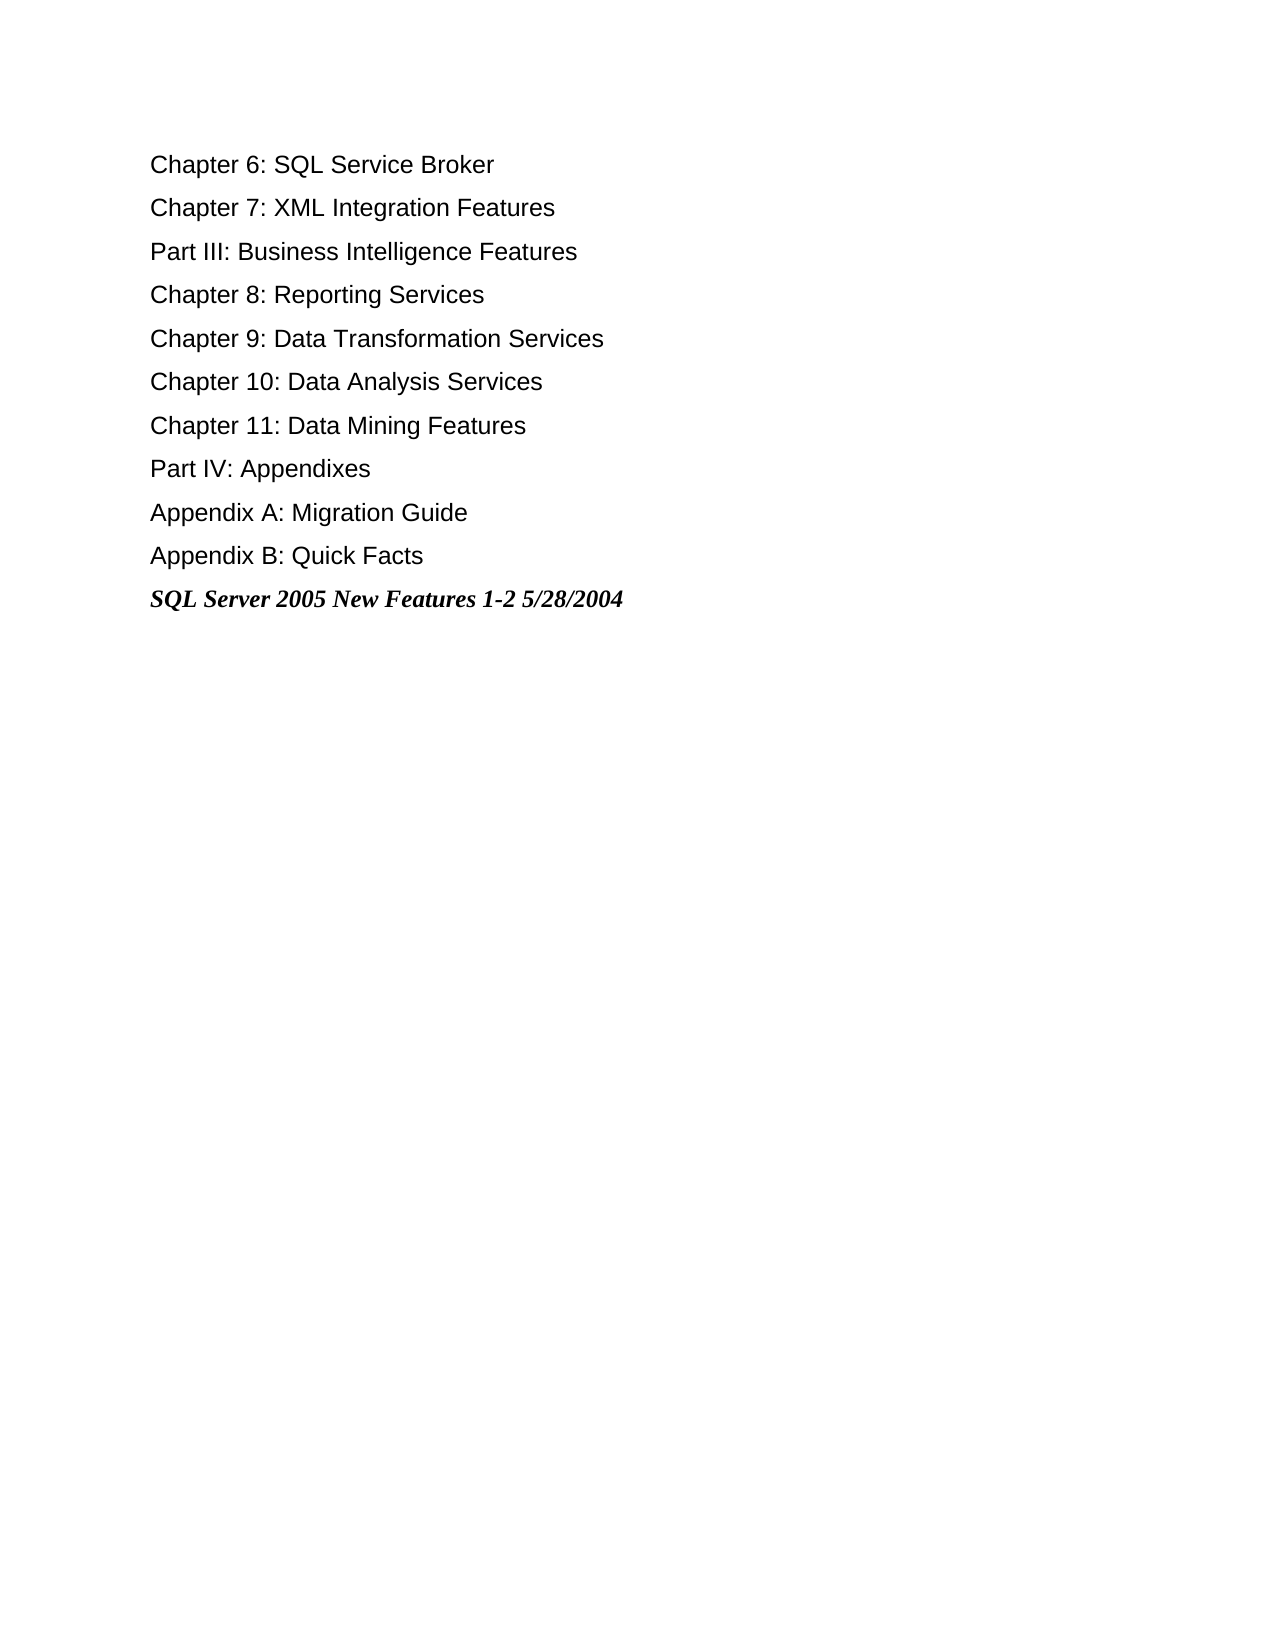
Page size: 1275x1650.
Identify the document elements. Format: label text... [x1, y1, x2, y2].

text Chapter 9: Data Transformation Services [150, 324, 1125, 352]
text Chapter 10: Data Analysis Services [150, 367, 1125, 396]
text Chapter 7: XML Integration Features [150, 193, 1125, 222]
text Appendix A: Migration Guide [150, 497, 1125, 526]
text Chapter 8: Reporting Services [150, 280, 1125, 309]
text Chapter 11: Data Mining Features [150, 411, 1125, 439]
text Part III: Business Intelligence Features [150, 237, 1125, 266]
text SQL Server 2005 New Features 1-2 5/28/2004 [150, 584, 1125, 613]
text Appendix B: Quick Facts [150, 541, 1125, 570]
text Part IV: Appendixes [150, 454, 1125, 483]
text Chapter 6: SQL Service Broker [150, 150, 1125, 179]
